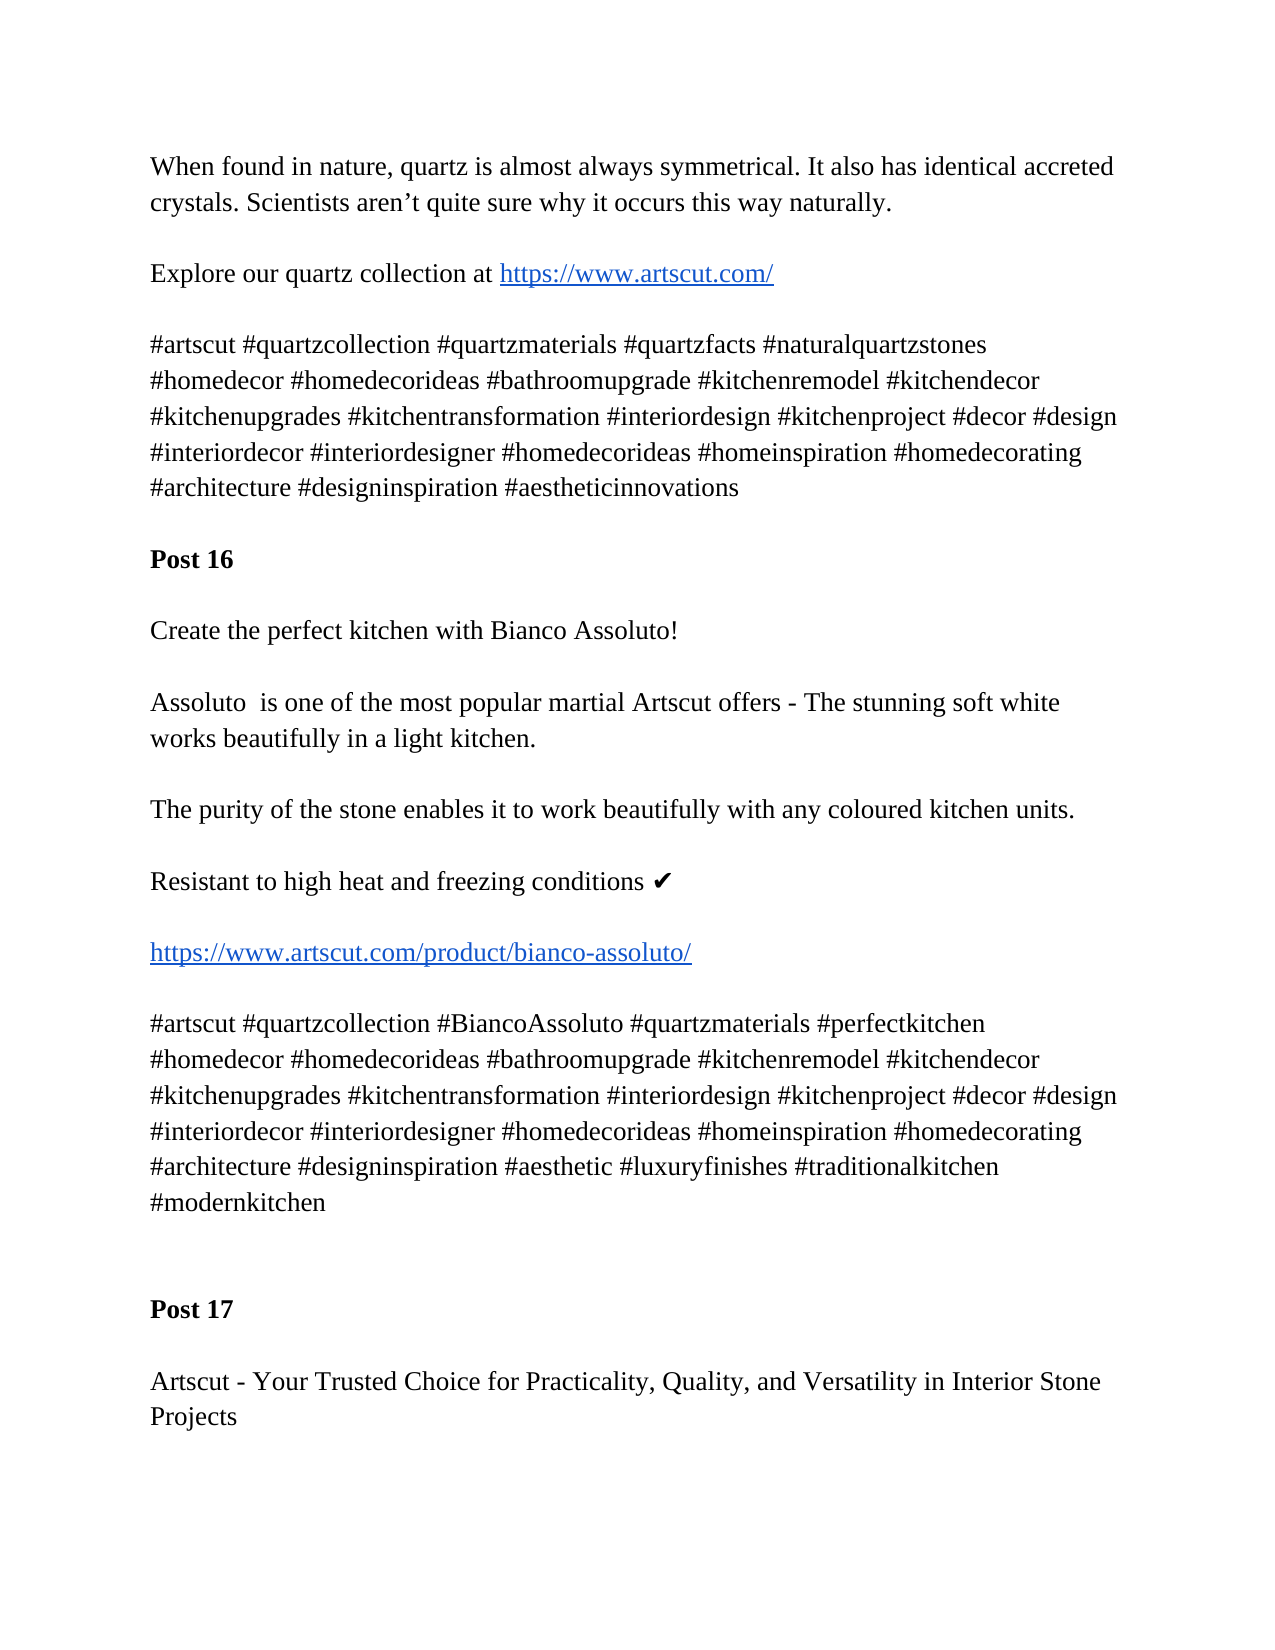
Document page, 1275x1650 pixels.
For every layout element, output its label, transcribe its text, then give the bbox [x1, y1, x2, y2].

text Resistant to high heat and freezing conditions ✔️ [150, 864, 1125, 896]
text Artscut - Your Trusted Choice for Practicality, Quality, and Versatility in Interior Stone Projects 📌 [150, 1365, 1125, 1432]
text #artscut #quartzcollection #quartzmaterials #quartzfacts #naturalquartzstones #homedecor #homedecorideas #bathroomupgrade #kitchenremodel #kitchendecor #kitchenupgrades #kitchentransformation #interiordesign #kitchenproject #decor #design #interiordecor #interiordesigner #homedecorideas #homeinspiration #homedecorating #architecture #designinspiration #aestheticinnovations [150, 329, 1125, 503]
text #artscut #quartzcollection #BiancoAssoluto #quartzmaterials #perfectkitchen #homedecor #homedecorideas #bathroomupgrade #kitchenremodel #kitchendecor #kitchenupgrades #kitchentransformation #interiordesign #kitchenproject #decor #design #interiordecor #interiordesigner #homedecorideas #homeinspiration #homedecorating #architecture #designinspiration #aesthetic #luxuryfinishes #traditionalkitchen #modernkitchen [150, 1007, 1125, 1217]
text The purity of the stone enables it to work beautifully with any coloured kitchen units. [150, 793, 1125, 824]
text https://www.artscut.com/product/bianco-assoluto/ [150, 936, 1125, 967]
text Post 17 [150, 1293, 1125, 1324]
text Create the perfect kitchen with Bianco Assoluto! [150, 614, 1125, 646]
text Assoluto is one of the most popular martial Artscut offers - The stunning soft white works beautifully in a light kitchen. [150, 686, 1125, 753]
text Post 16 [150, 543, 1125, 574]
text When found in nature, quartz is almost always symmetrical. It also has identical accreted crystals. Scientists aren’t quite sure why it occurs this way naturally. [150, 150, 1125, 217]
text Explore our quartz collection at https://www.artscut.com/ [150, 257, 1125, 288]
